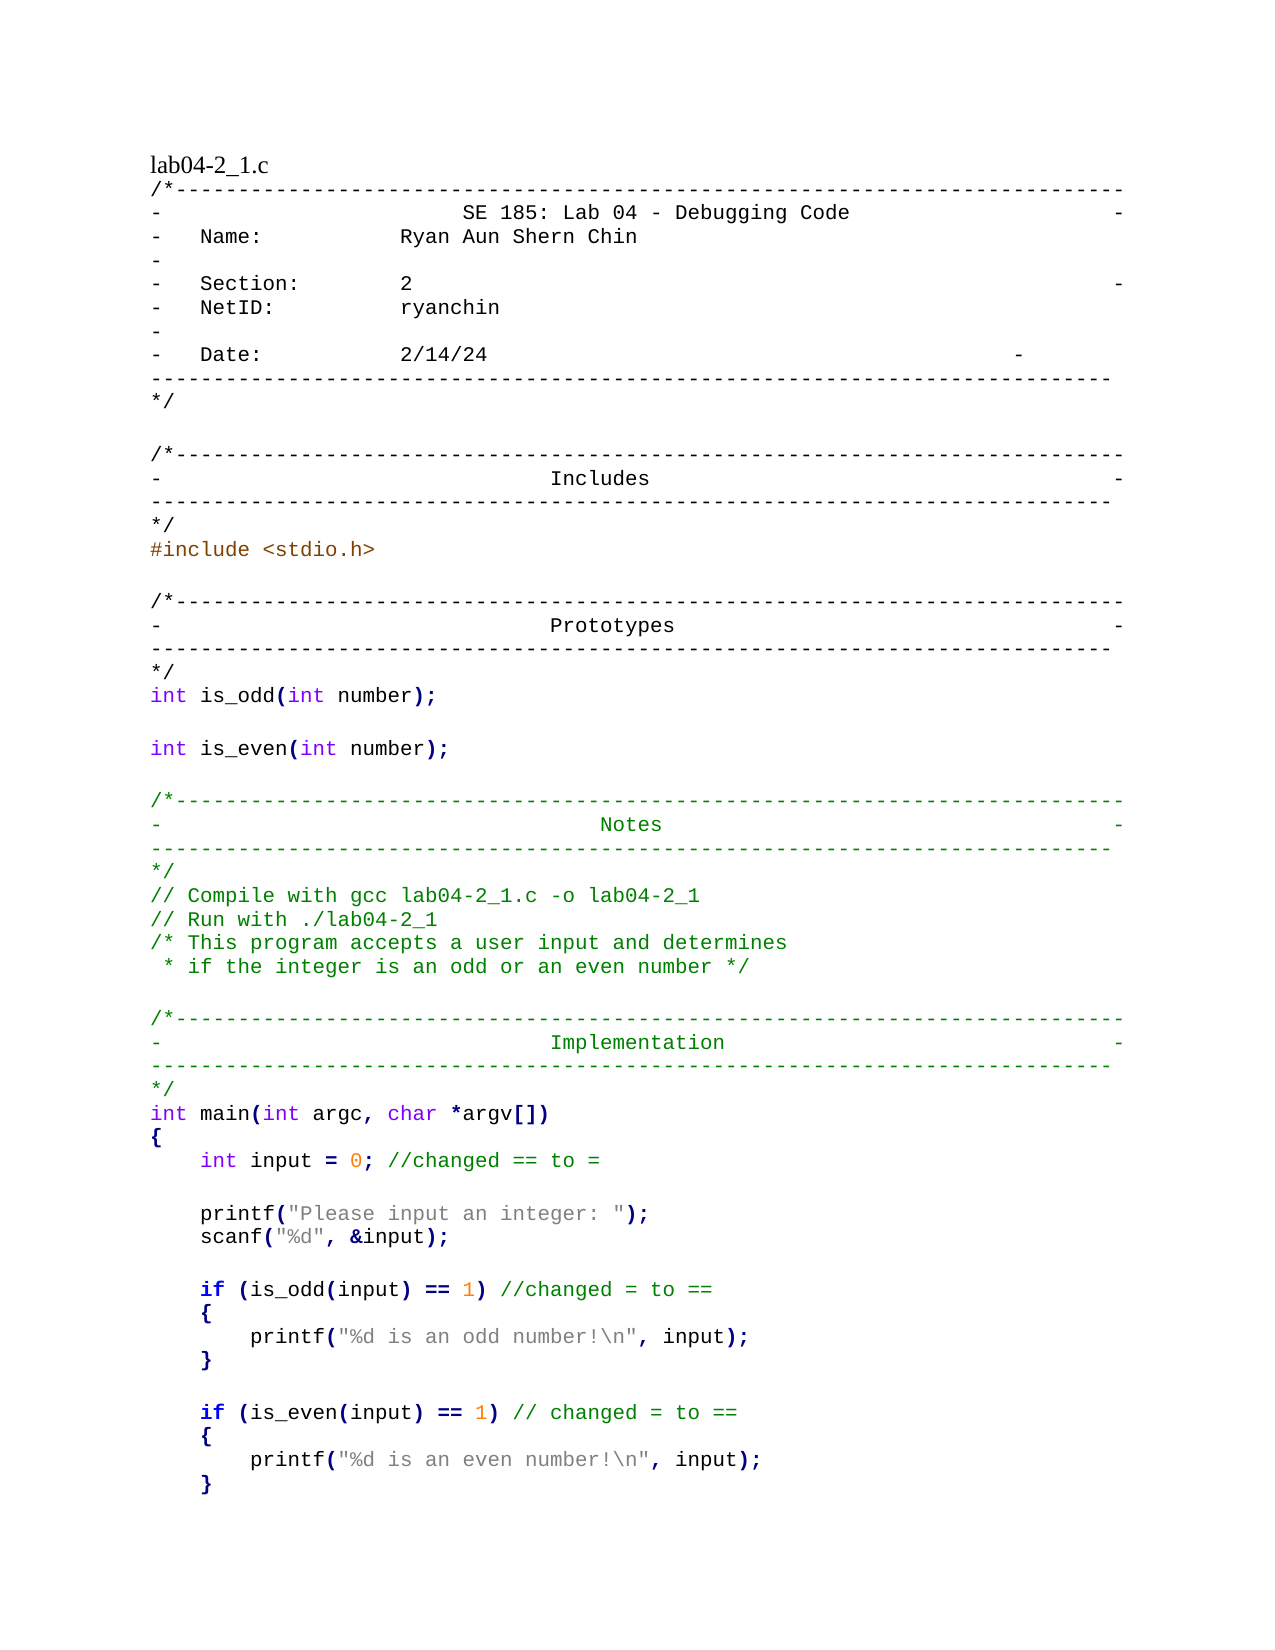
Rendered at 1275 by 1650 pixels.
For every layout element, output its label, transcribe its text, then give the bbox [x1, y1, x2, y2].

text { [150, 1426, 1125, 1449]
text if (is_odd(input) == 1) //changed = to == [150, 1278, 1125, 1302]
text lab04-2_1.c [150, 150, 1125, 179]
text { [150, 1302, 1125, 1326]
text { [150, 1126, 1125, 1150]
text -----------------------------------------------------------------------------*/ [150, 368, 1125, 415]
text int input = 0; //changed == to = [150, 1150, 1125, 1174]
text } [150, 1473, 1125, 1496]
text /*---------------------------------------------------------------------------- [150, 1008, 1125, 1032]
text printf("Please input an integer: "); [150, 1202, 1125, 1226]
text * if the integer is an odd or an even number */ [150, 956, 1125, 979]
text - Section: 2 - [150, 273, 1125, 297]
text /* This program accepts a user input and determines [150, 932, 1125, 956]
text - NetID: ryanchin - [150, 297, 1125, 344]
text } [150, 1349, 1125, 1373]
text - SE 185: Lab 04 - Debugging Code - [150, 202, 1125, 226]
text printf("%d is an even number!\n", input); [150, 1449, 1125, 1473]
text /*---------------------------------------------------------------------------- [150, 790, 1125, 814]
text - Includes - [150, 468, 1125, 491]
text printf("%d is an odd number!\n", input); [150, 1326, 1125, 1349]
text /*---------------------------------------------------------------------------- [150, 444, 1125, 468]
text -----------------------------------------------------------------------------*/ [150, 838, 1125, 885]
text /*---------------------------------------------------------------------------- [150, 591, 1125, 614]
text /*---------------------------------------------------------------------------- [150, 179, 1125, 202]
text -----------------------------------------------------------------------------*/ [150, 638, 1125, 686]
text -----------------------------------------------------------------------------*/ [150, 491, 1125, 538]
text // Run with ./lab04-2_1 [150, 908, 1125, 932]
text scanf("%d", &input); [150, 1226, 1125, 1250]
text - Date: 2/14/24 - [150, 344, 1125, 368]
text #include <stdio.h> [150, 538, 1125, 562]
text int is_odd(int number); [150, 686, 1125, 709]
text int main(int argc, char *argv[]) [150, 1103, 1125, 1126]
text int is_even(int number); [150, 738, 1125, 762]
text - Implementation - [150, 1032, 1125, 1056]
text - Name: Ryan Aun Shern Chin - [150, 226, 1125, 273]
text -----------------------------------------------------------------------------*/ [150, 1056, 1125, 1103]
text if (is_even(input) == 1) // changed = to == [150, 1402, 1125, 1426]
text // Compile with gcc lab04-2_1.c -o lab04-2_1 [150, 885, 1125, 908]
text - Prototypes - [150, 614, 1125, 638]
text - Notes - [150, 814, 1125, 838]
